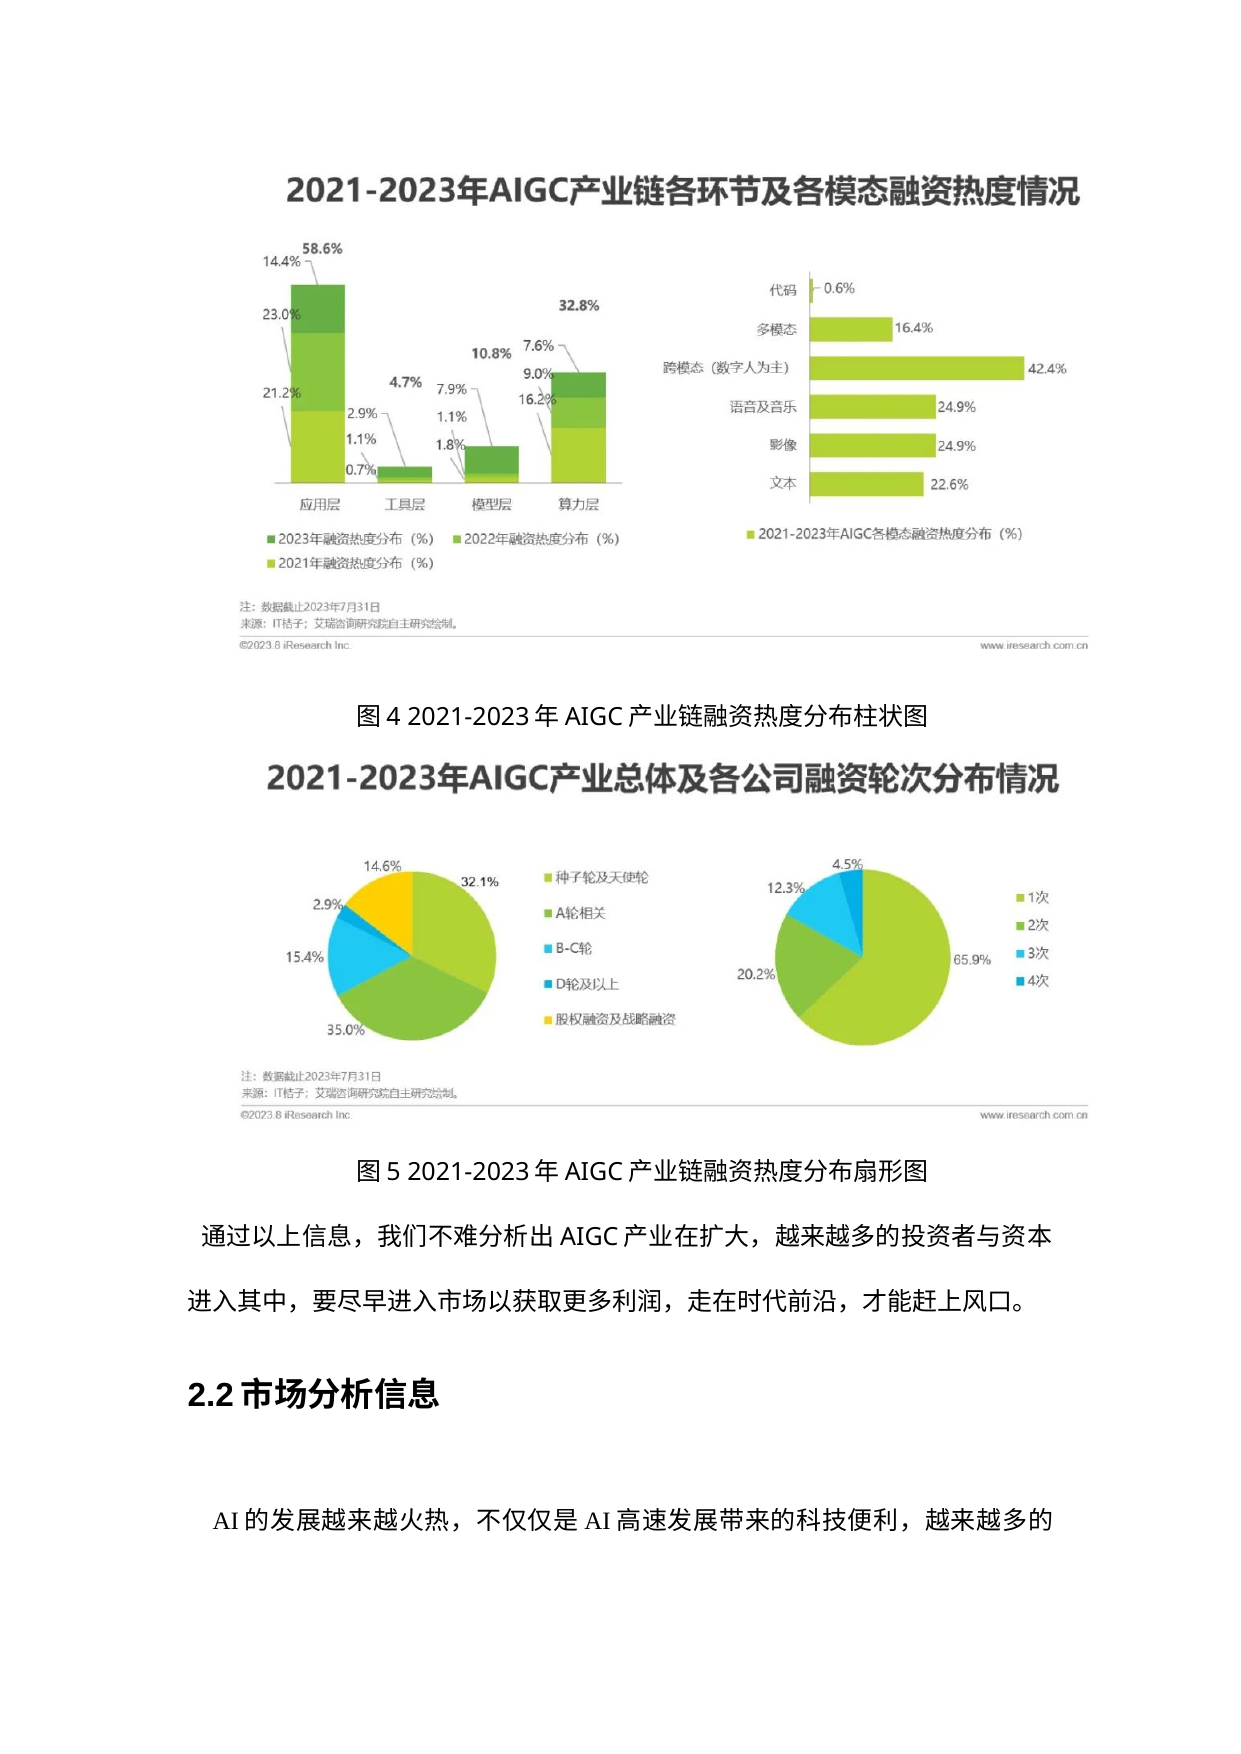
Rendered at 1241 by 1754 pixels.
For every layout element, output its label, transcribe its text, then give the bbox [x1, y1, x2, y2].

subtitle 2.2市场分析信息 [187, 1359, 1053, 1424]
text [187, 1486, 1053, 1551]
text 通过以上信息，我们不难分析出AIGC产业在扩大，越来越多的投资者与资本进入其中，要尽早进入市场以获取更多利润，走在时代前沿，才能赶上风口。 [187, 1202, 1053, 1332]
picture [231, 161, 1097, 657]
text 图4 2021-2023年AIGC产业链融资热度分布柱状图 [187, 682, 1053, 747]
picture [231, 746, 1097, 1127]
text 图5 2021-2023年AIGC产业链融资热度分布扇形图 [187, 1137, 1053, 1202]
